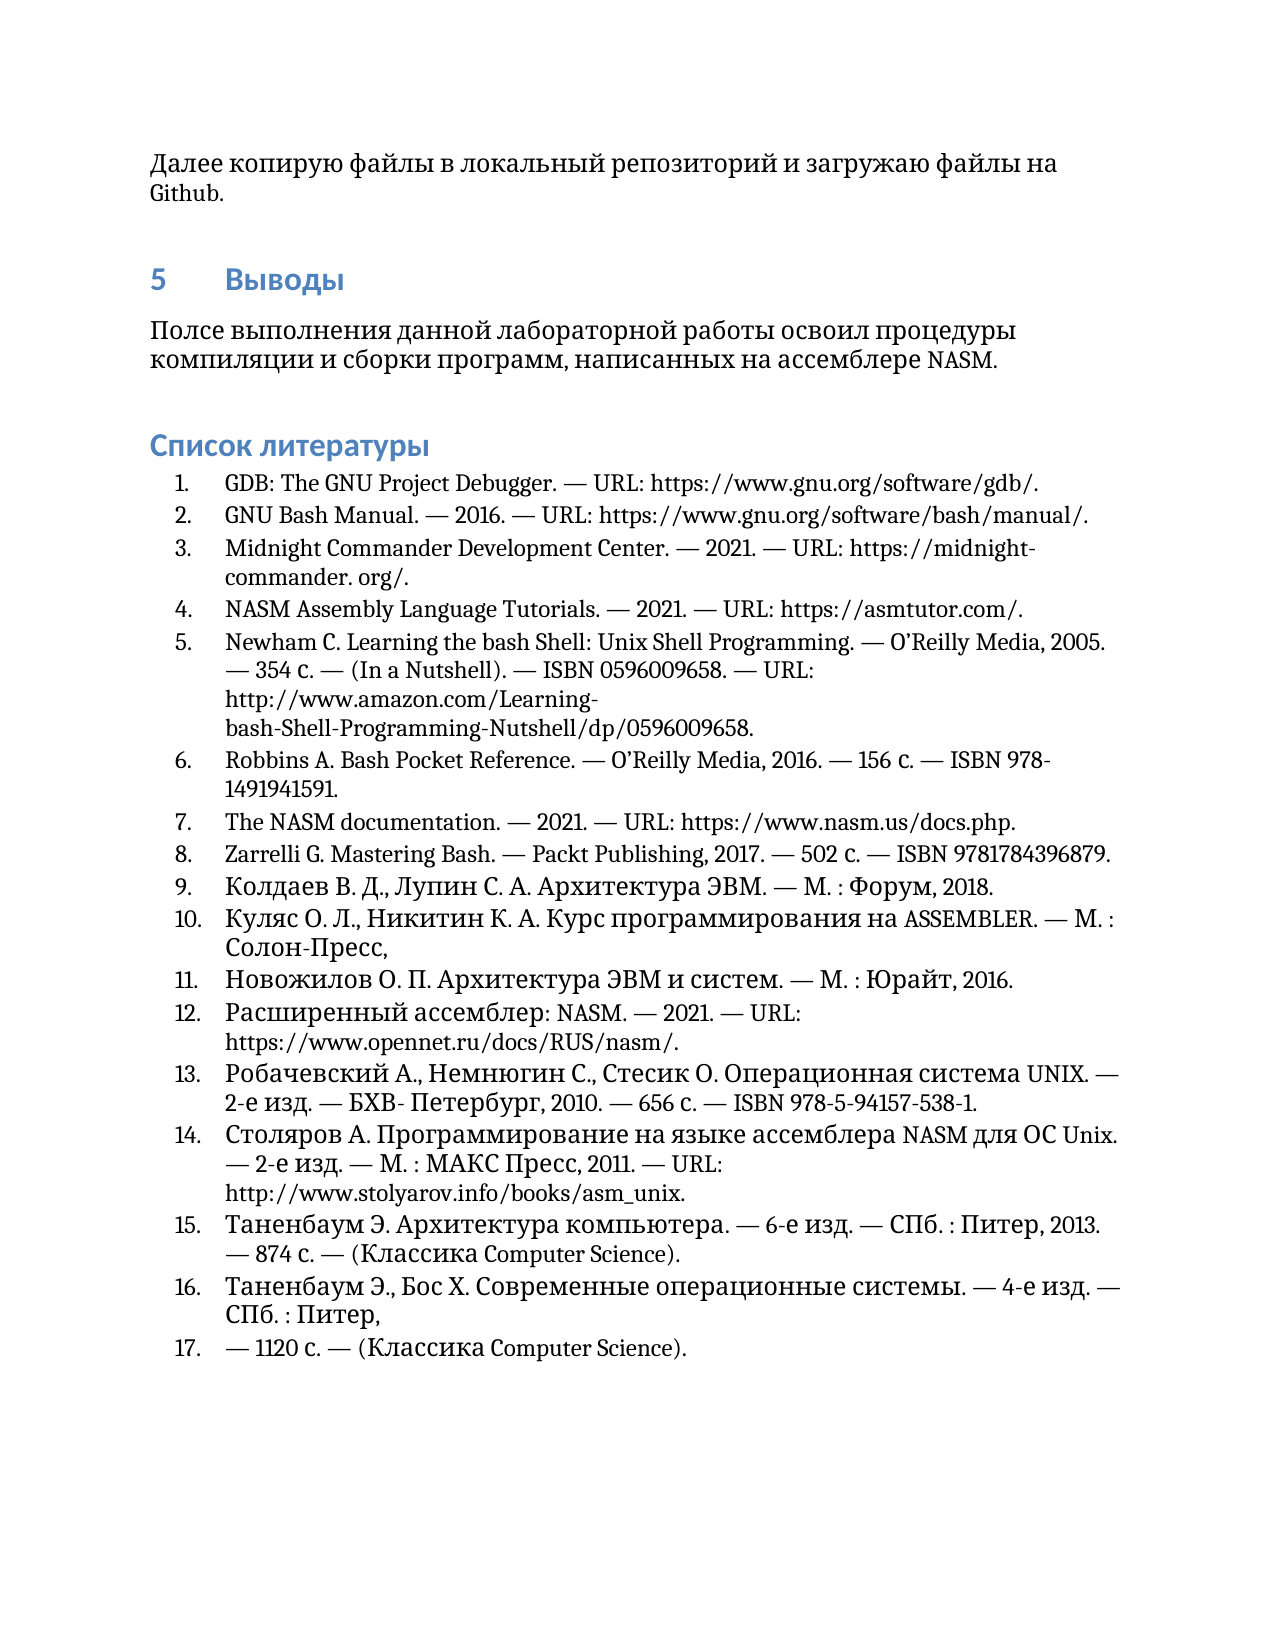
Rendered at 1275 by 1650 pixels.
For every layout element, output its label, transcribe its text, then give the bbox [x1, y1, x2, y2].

list Newham C. Learning the bash Shell: Unix Shell Programming. — O’Reilly Media, 2005. — 354 с. — (In a Nutshell). — ISBN 0596009658. — URL: http://www.amazon.com/Learning- bash-Shell-Programming-Nutshell/dp/0596009658. [175, 628, 1125, 743]
list Таненбаум Э., Бос Х. Современные операционные системы. — 4-е изд. — СПб. : Питер, [175, 1273, 1125, 1330]
list Midnight Commander Development Center. — 2021. — URL: https://midnight-commander. org/. [175, 534, 1125, 591]
list Колдаев В. Д., Лупин С. А. Архитектура ЭВМ. — М. : Форум, 2018. [175, 873, 1125, 901]
list — 1120 с. — (Классика Computer Science). [175, 1334, 1125, 1363]
list GDB: The GNU Project Debugger. — URL: https://www.gnu.org/software/gdb/. [175, 469, 1125, 498]
subtitle Список литературы [150, 424, 1125, 465]
list Таненбаум Э. Архитектура компьютера. — 6-е изд. — СПб. : Питер, 2013. — 874 с. — (Классика Computer Science). [175, 1211, 1125, 1269]
list NASM Assembly Language Tutorials. — 2021. — URL: https://asmtutor.com/. [175, 595, 1125, 624]
list Столяров А. Программирование на языке ассемблера NASM для ОС Unix. — 2-е изд. — М. : МАКС Пресс, 2011. — URL: http://www.stolyarov.info/books/asm_unix. [175, 1121, 1125, 1208]
list Zarrelli G. Mastering Bash. — Packt Publishing, 2017. — 502 с. — ISBN 9781784396879. [175, 840, 1125, 869]
list GNU Bash Manual. — 2016. — URL: https://www.gnu.org/software/bash/manual/. [175, 501, 1125, 530]
text Полсе выполнения данной лабораторной работы освоил процедуры компиляции и сборки программ, написанных на ассемблере NASM. [150, 317, 1125, 374]
list Куляс О. Л., Никитин К. А. Курс программирования на ASSEMBLER. — М. : Солон-Пресс, [175, 905, 1125, 963]
list Робачевский А., Немнюгин С., Стесик О. Операционная система UNIX. — 2-е изд. — БХВ- Петербург, 2010. — 656 с. — ISBN 978-5-94157-538-1. [175, 1060, 1125, 1118]
list Расширенный ассемблер: NASM. — 2021. — URL: https://www.opennet.ru/docs/RUS/nasm/. [175, 999, 1125, 1056]
list The NASM documentation. — 2021. — URL: https://www.nasm.us/docs.php. [175, 808, 1125, 836]
list Robbins A. Bash Pocket Reference. — O’Reilly Media, 2016. — 156 с. — ISBN 978-1491941591. [175, 746, 1125, 804]
subtitle 5 Выводы [150, 257, 1125, 298]
list Новожилов О. П. Архитектура ЭВМ и систем. — М. : Юрайт, 2016. [175, 966, 1125, 995]
text Далее копирую файлы в локальный репозиторий и загружаю файлы на Github. [150, 150, 1125, 207]
